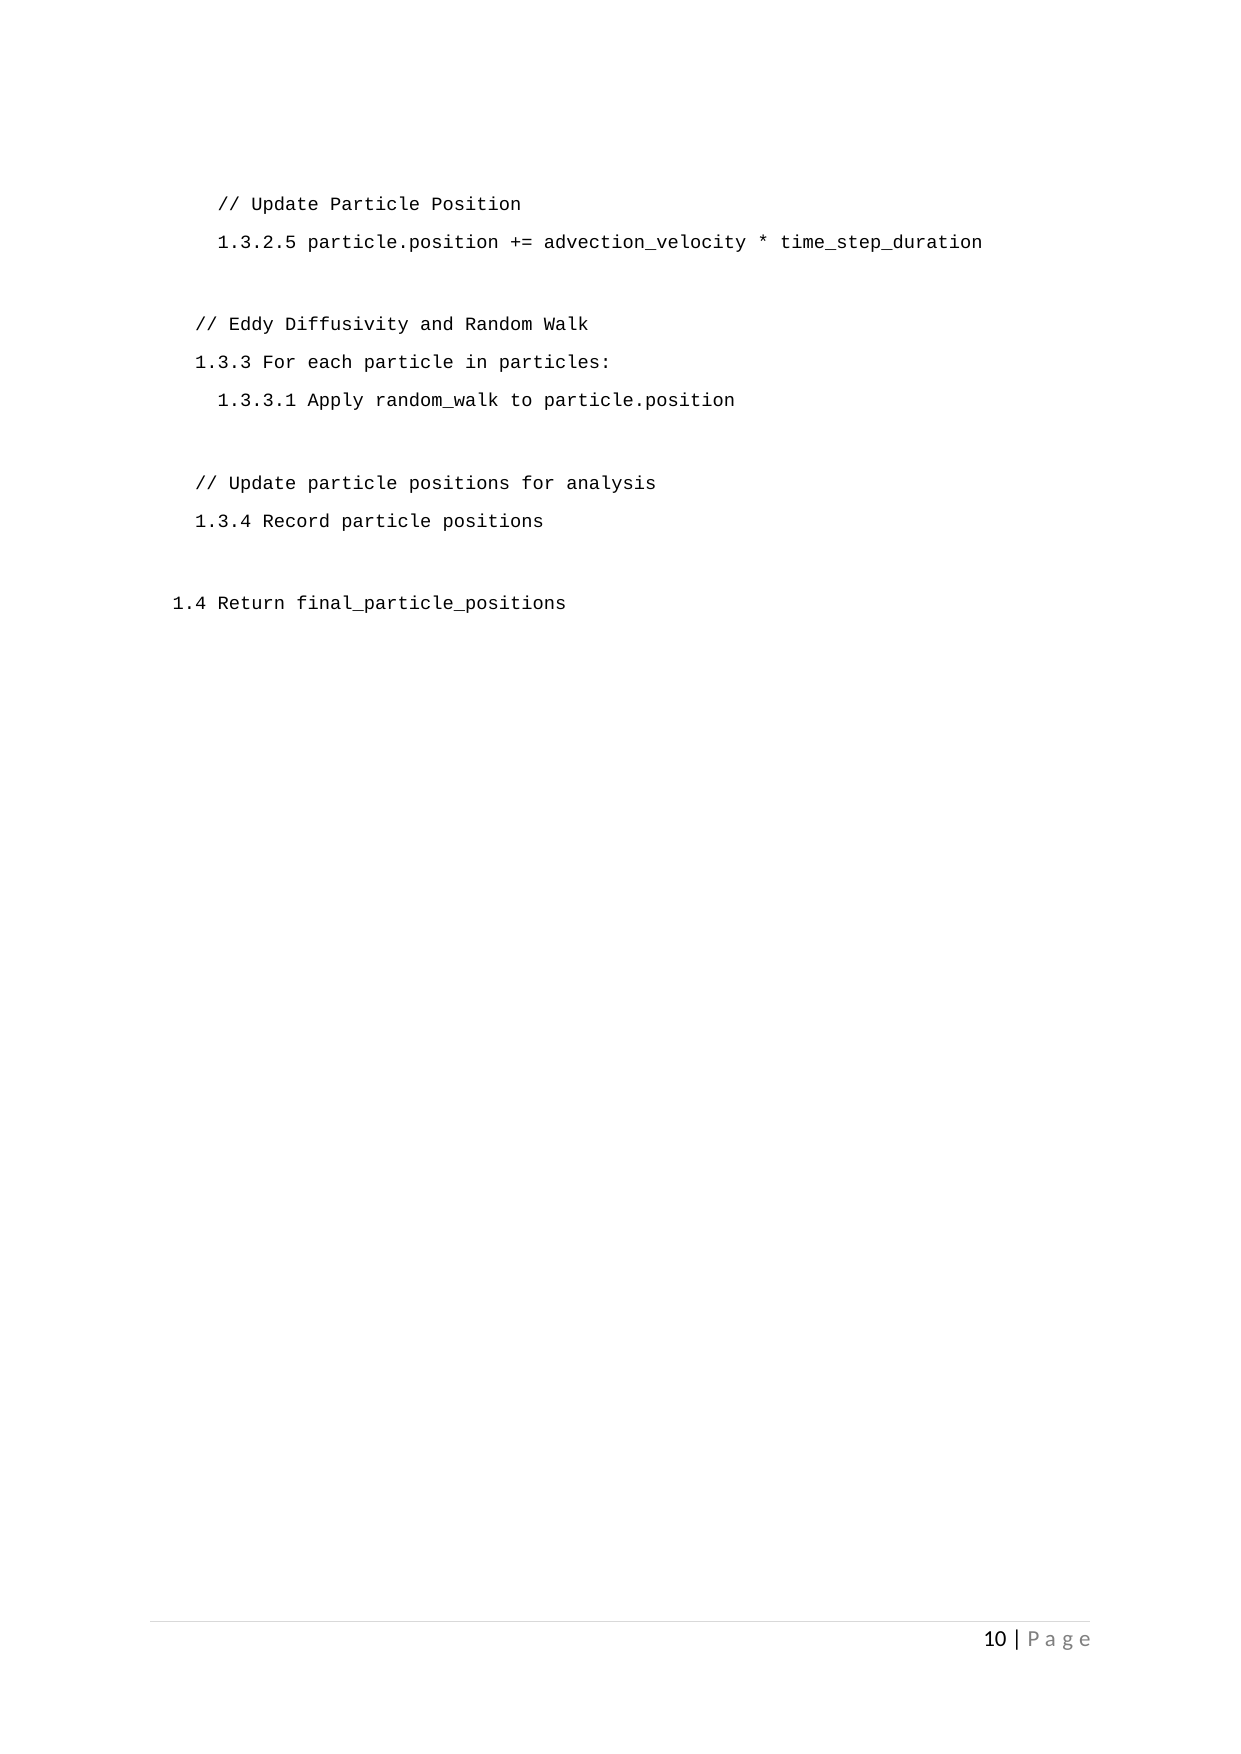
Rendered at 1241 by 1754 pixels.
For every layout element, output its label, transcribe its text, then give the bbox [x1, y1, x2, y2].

text // Update Particle Position [150, 195, 1090, 216]
text 1.3.4 Record particle positions [150, 512, 1090, 533]
text 1.3.3.1 Apply random_walk to particle.position [150, 391, 1090, 412]
text // Eddy Diffusivity and Random Walk [150, 315, 1090, 336]
text // Update particle positions for analysis [150, 474, 1090, 495]
text 1.3.3 For each particle in particles: [150, 353, 1090, 374]
text 1.4 Return final_particle_positions [150, 594, 1090, 615]
text 1.3.2.5 particle.position += advection_velocity * time_step_duration [150, 233, 1090, 254]
